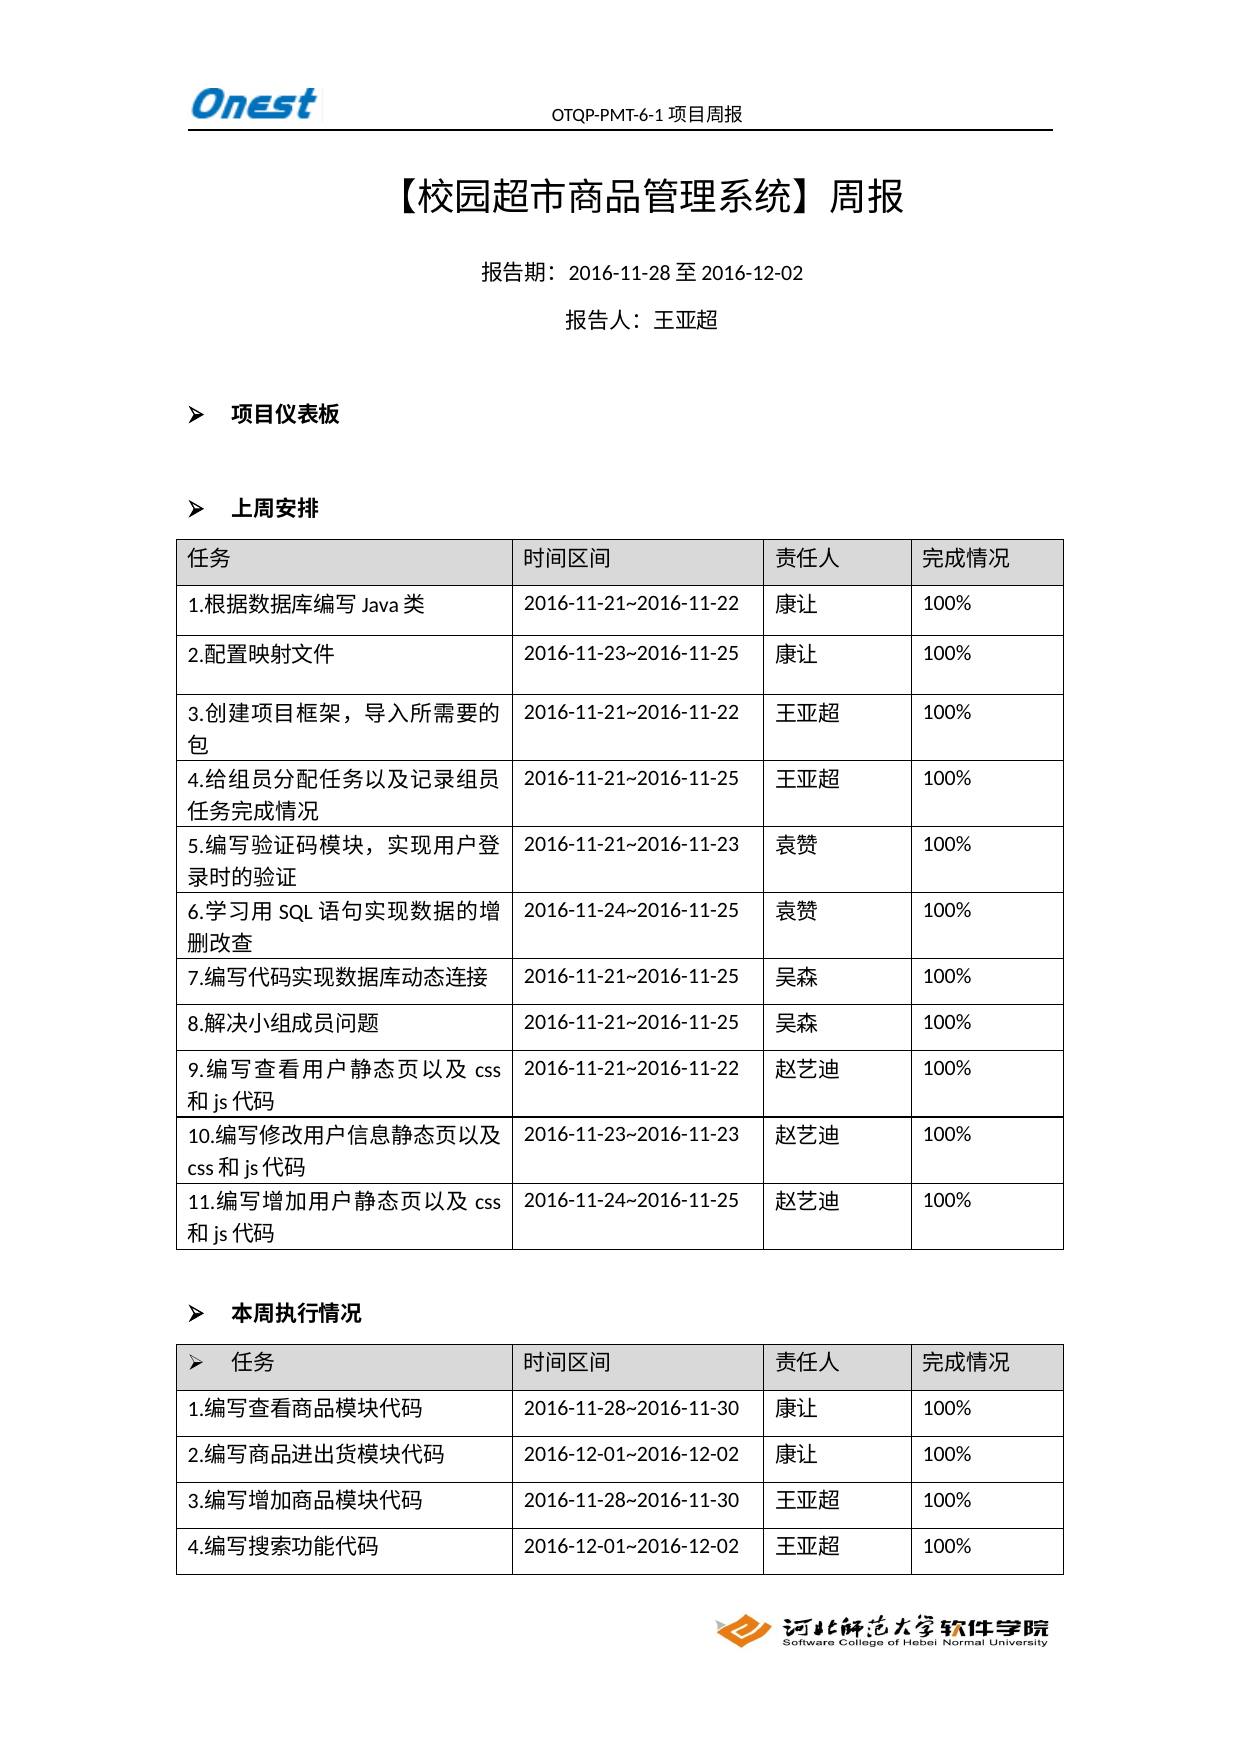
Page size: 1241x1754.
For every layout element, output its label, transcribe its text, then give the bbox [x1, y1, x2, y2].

table_cell 赵艺迪 [764, 1118, 911, 1182]
table_header 责任人 [764, 540, 911, 585]
table_cell 3.编写增加商品模块代码 [177, 1483, 512, 1528]
table_cell 100% [912, 586, 1063, 635]
table_cell 2016-11-21~2016-11-22 [513, 695, 763, 760]
list 本周执行情况 [187, 1295, 1053, 1328]
table_cell 100% [912, 1437, 1063, 1482]
table_header 任务 [177, 540, 512, 585]
table_cell 100% [912, 761, 1063, 826]
table_cell 袁赞 [764, 893, 911, 958]
table_cell 9.编写查看用户静态页以及css和js代码 [177, 1051, 512, 1116]
table_cell 100% [912, 959, 1063, 1004]
table_cell 1.根据数据库编写Java类 [177, 586, 512, 635]
table_cell 4.给组员分配任务以及记录组员任务完成情况 [177, 761, 512, 826]
table_cell 王亚超 [764, 695, 911, 760]
table_cell 2016-11-21~2016-11-22 [513, 1051, 763, 1116]
table_cell 2.配置映射文件 [177, 636, 512, 694]
table_cell 100% [912, 1529, 1063, 1574]
picture [187, 88, 324, 122]
table_cell 赵艺迪 [764, 1051, 911, 1116]
table_cell 100% [912, 695, 1063, 760]
table_cell 8.解决小组成员问题 [177, 1005, 512, 1050]
table_cell 王亚超 [764, 761, 911, 826]
table_cell 7.编写代码实现数据库动态连接 [177, 959, 512, 1004]
text 报告人：王亚超 [187, 302, 1053, 335]
table_header 任务 [177, 1345, 512, 1390]
table_cell 2016-11-28~2016-11-30 [513, 1391, 763, 1436]
table_cell 康让 [764, 636, 911, 694]
table_cell 2016-11-24~2016-11-25 [513, 893, 763, 958]
table_cell 2016-11-21~2016-11-25 [513, 959, 763, 1004]
table_cell 2016-11-23~2016-11-23 [513, 1118, 763, 1182]
table_cell 100% [912, 1391, 1063, 1436]
table_cell 袁赞 [764, 827, 911, 892]
table_cell 2016-11-23~2016-11-25 [513, 636, 763, 694]
table_cell 100% [912, 1483, 1063, 1528]
table_cell 100% [912, 1051, 1063, 1116]
table_cell 100% [912, 636, 1063, 694]
table_header 责任人 [764, 1345, 911, 1390]
table_cell 5.编写验证码模块，实现用户登录时的验证 [177, 827, 512, 892]
table_cell 康让 [764, 1437, 911, 1482]
table_cell 6.学习用SQL语句实现数据的增删改查 [177, 893, 512, 958]
table_cell 吴森 [764, 1005, 911, 1050]
picture [710, 1611, 1053, 1651]
table_cell 吴森 [764, 959, 911, 1004]
table_header 时间区间 [513, 540, 763, 585]
table_cell 100% [912, 1118, 1063, 1182]
list 上周安排 [187, 491, 1053, 523]
table_cell 2.编写商品进出货模块代码 [177, 1437, 512, 1482]
text 报告期：2016-11-28至2016-12-02 [187, 254, 1053, 287]
table_cell 1.编写查看商品模块代码 [177, 1391, 512, 1436]
table_cell 100% [912, 1005, 1063, 1050]
table_cell 2016-12-01~2016-12-02 [513, 1529, 763, 1574]
table_cell 康让 [764, 1391, 911, 1436]
table_header 完成情况 [912, 540, 1063, 585]
table_cell 100% [912, 1184, 1063, 1248]
table_cell 2016-12-01~2016-12-02 [513, 1437, 763, 1482]
text 【校园超市商品管理系统】周报 [187, 162, 1053, 227]
table_cell 王亚超 [764, 1483, 911, 1528]
table_cell 康让 [764, 586, 911, 635]
table_cell 赵艺迪 [764, 1184, 911, 1248]
table_cell 2016-11-24~2016-11-25 [513, 1184, 763, 1248]
table_cell 100% [912, 827, 1063, 892]
table_cell 100% [912, 893, 1063, 958]
table_cell 2016-11-21~2016-11-25 [513, 761, 763, 826]
table_cell 3.创建项目框架，导入所需要的包 [177, 695, 512, 760]
table_header 完成情况 [912, 1345, 1063, 1390]
table_cell 2016-11-21~2016-11-23 [513, 827, 763, 892]
table_cell 2016-11-21~2016-11-22 [513, 586, 763, 635]
table_cell 4.编写搜索功能代码 [177, 1529, 512, 1574]
table_cell 王亚超 [764, 1529, 911, 1574]
table_header 时间区间 [513, 1345, 763, 1390]
list 项目仪表板 [187, 397, 1053, 429]
table_cell 11.编写增加用户静态页以及css和js代码 [177, 1184, 512, 1248]
table_cell 10.编写修改用户信息静态页以及css和js代码 [177, 1118, 512, 1182]
table_cell 2016-11-21~2016-11-25 [513, 1005, 763, 1050]
table_cell 2016-11-28~2016-11-30 [513, 1483, 763, 1528]
